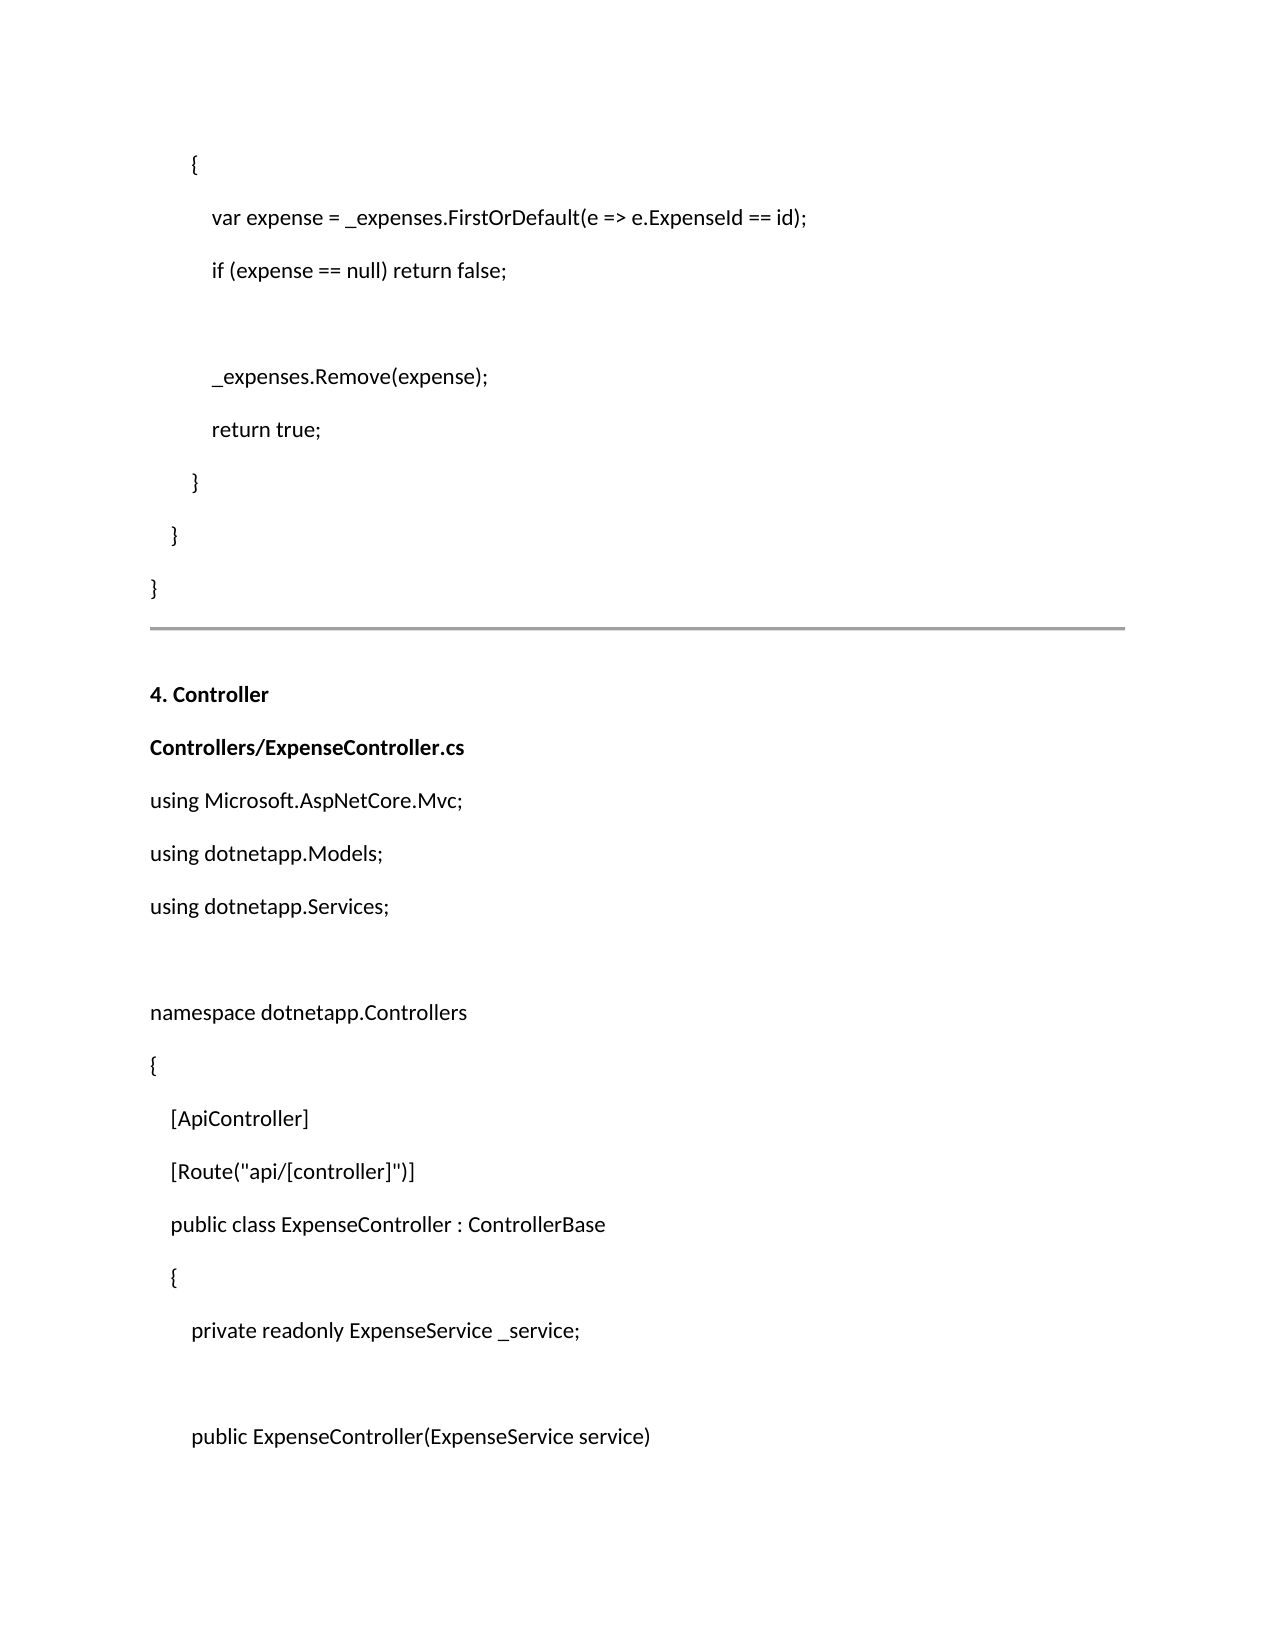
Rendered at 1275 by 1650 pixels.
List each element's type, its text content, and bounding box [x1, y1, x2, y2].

text } [150, 574, 1125, 602]
text { [150, 1051, 1125, 1079]
text [ApiController] [150, 1104, 1125, 1132]
text [Route("api/[controller]")] [150, 1157, 1125, 1185]
text _expenses.Remove(expense); [150, 362, 1125, 390]
text public class ExpenseController : ControllerBase [150, 1210, 1125, 1238]
text { [150, 150, 1125, 178]
text if (expense == null) return false; [150, 256, 1125, 284]
text Controllers/ExpenseController.cs [150, 733, 1125, 761]
text using dotnetapp.Services; [150, 892, 1125, 920]
text 4. Controller [150, 680, 1125, 708]
text { [150, 1263, 1125, 1291]
text public ExpenseController(ExpenseService service) [150, 1422, 1125, 1451]
text return true; [150, 415, 1125, 443]
text namespace dotnetapp.Controllers [150, 998, 1125, 1026]
text using dotnetapp.Models; [150, 839, 1125, 867]
text var expense = _expenses.FirstOrDefault(e => e.ExpenseId == id); [150, 203, 1125, 231]
text } [150, 468, 1125, 496]
text } [150, 521, 1125, 549]
text private readonly ExpenseService _service; [150, 1316, 1125, 1344]
text using Microsoft.AspNetCore.Mvc; [150, 786, 1125, 814]
